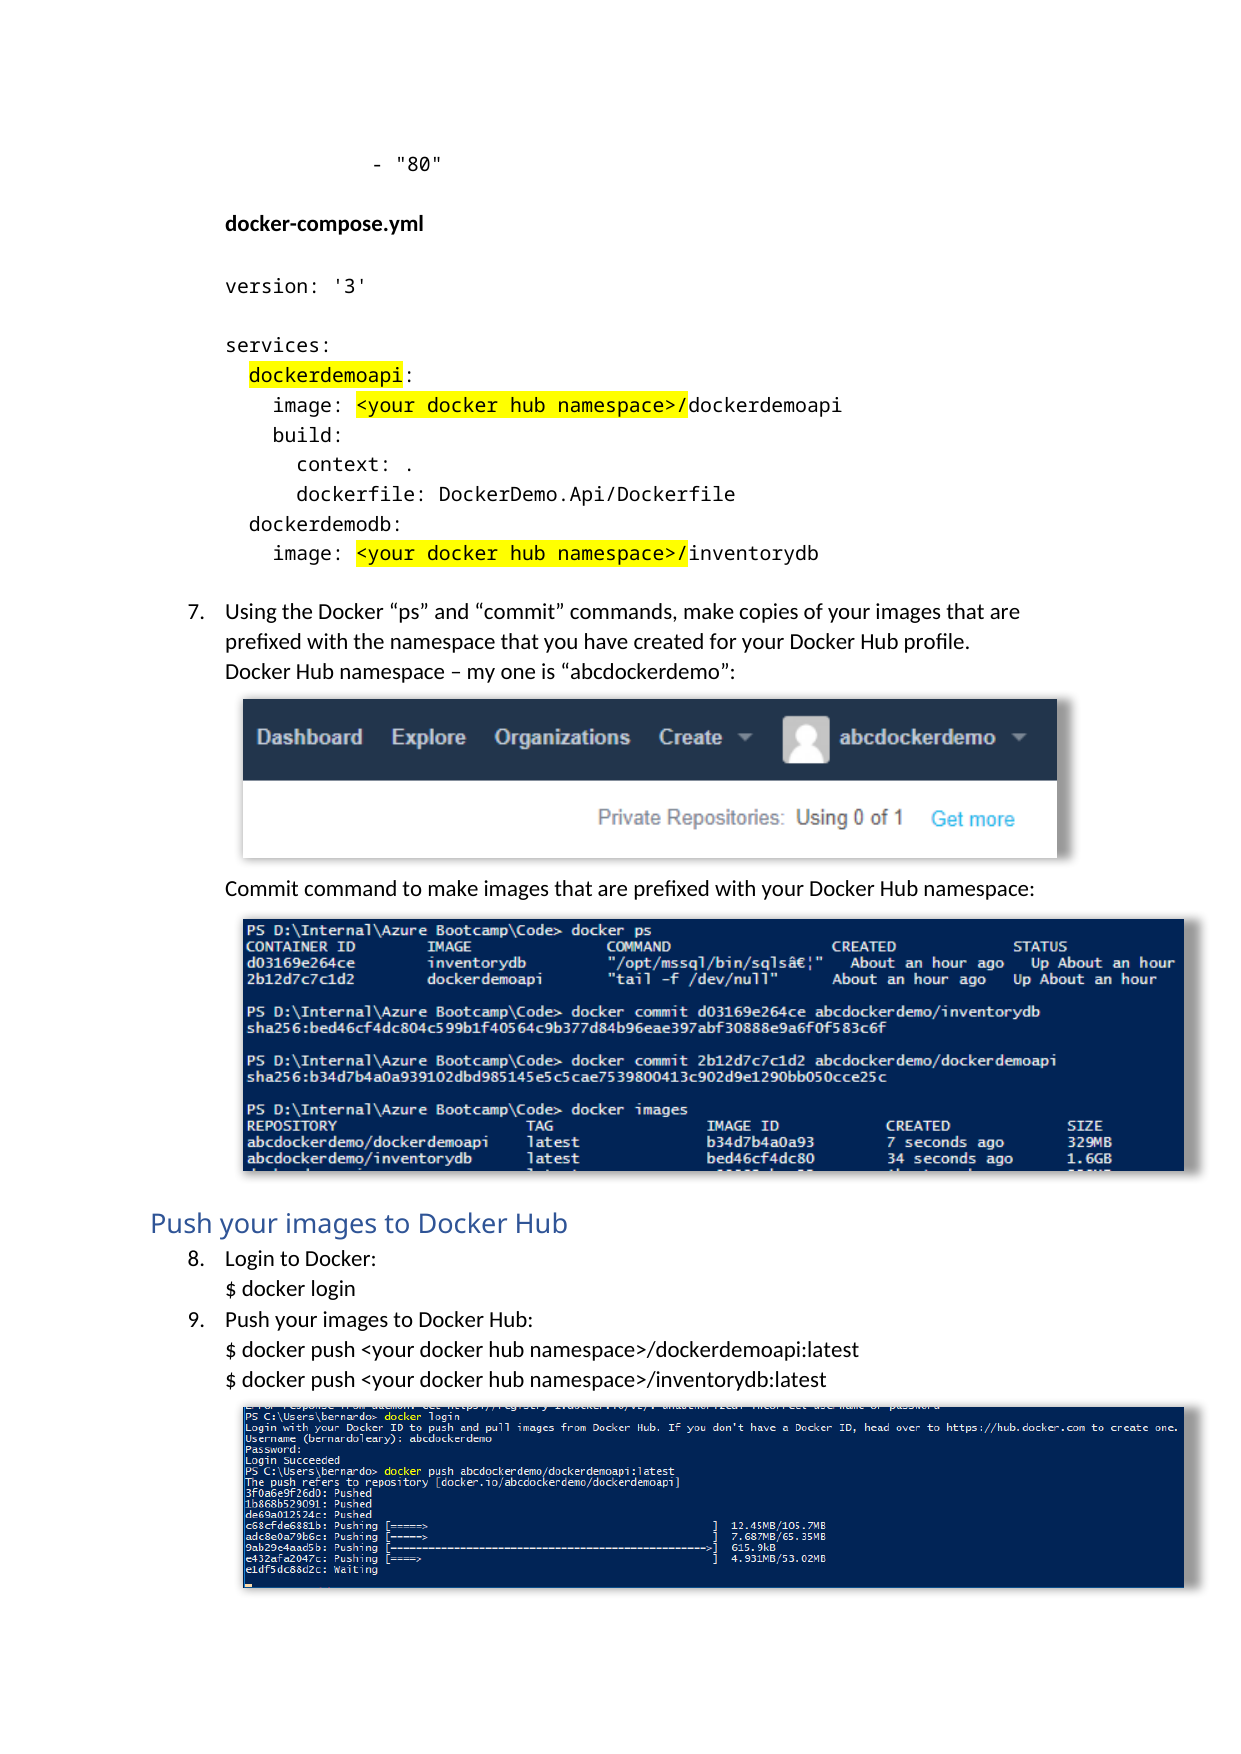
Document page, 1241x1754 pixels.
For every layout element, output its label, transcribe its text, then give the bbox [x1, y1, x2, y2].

list services: [225, 329, 1090, 359]
list $ docker login [225, 1274, 1090, 1302]
list build: [225, 418, 1090, 448]
picture [243, 1407, 1184, 1588]
list Docker Hub namespace – my one is “abcdockerdemo”: [225, 657, 1090, 685]
list Commit command to make images that are prefixed with your Docker Hub namespace: [225, 874, 1090, 902]
list image: <your docker hub namespace>/inventorydb [225, 537, 1090, 567]
list image: <your docker hub namespace>/dockerdemoapi [225, 388, 1090, 418]
picture [243, 699, 1057, 858]
subtitle Push your images to Docker Hub [150, 1204, 1090, 1241]
picture [243, 919, 1184, 1171]
list $ docker push <your docker hub namespace>/inventorydb:latest [225, 1365, 1090, 1393]
list $ docker push <your docker hub namespace>/dockerdemoapi:latest [225, 1335, 1090, 1363]
list dockerdemoapi: [225, 359, 1090, 388]
list context: . [225, 448, 1090, 477]
list - "80" [300, 150, 1090, 177]
list dockerdemodb: [225, 507, 1090, 537]
list version: '3' [225, 270, 1090, 299]
list Push your images to Docker Hub: [187, 1305, 1090, 1333]
list dockerfile: DockerDemo.Api/Dockerfile [225, 477, 1090, 507]
list Login to Docker: [187, 1244, 1090, 1272]
list Using the Docker “ps” and “commit” commands, make copies of your images that are prefixed with the namespace that you have created for your Docker Hub profile. [187, 597, 1090, 655]
list docker-compose.yml [225, 209, 1090, 237]
